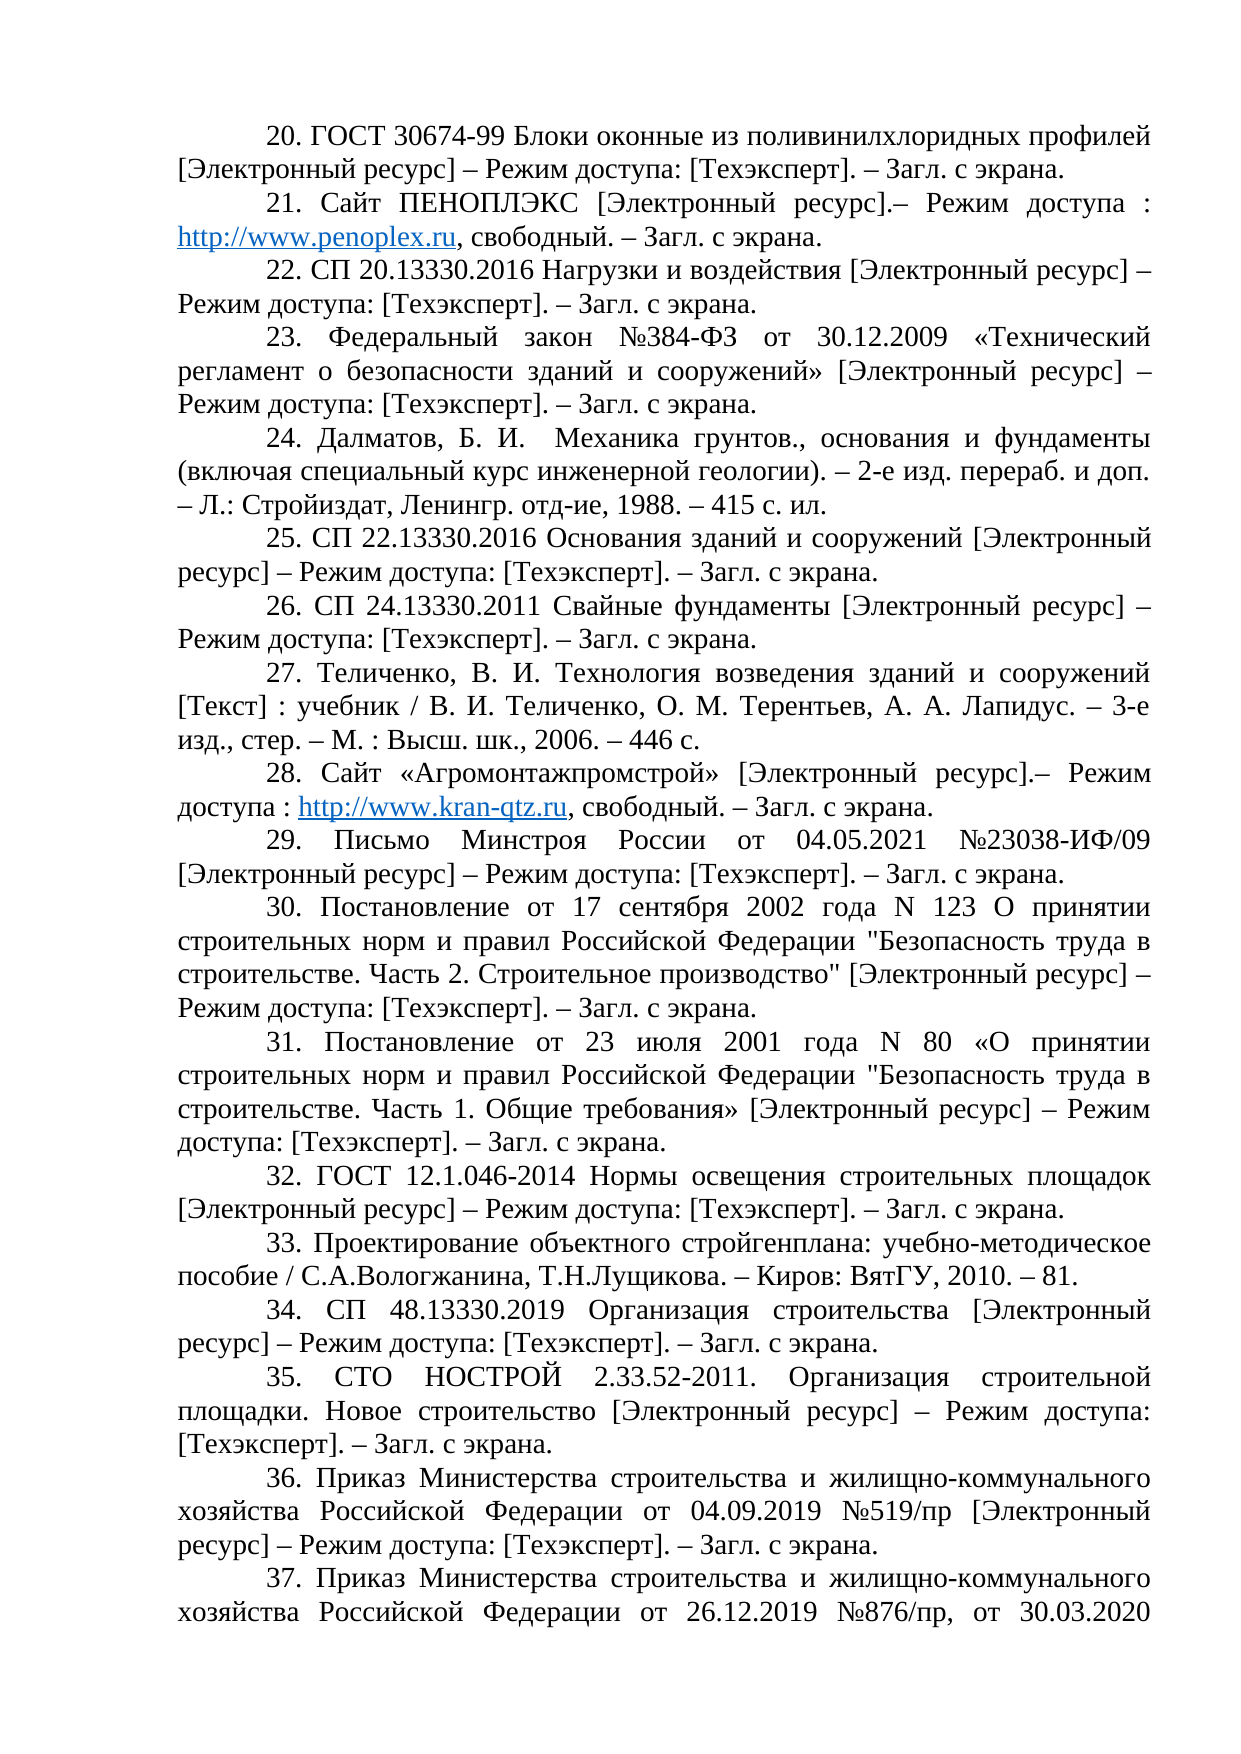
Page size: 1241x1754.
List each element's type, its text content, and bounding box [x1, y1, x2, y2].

text 22. СП 20.13330.2016 Нагрузки и воздействия [Электронный ресурс] – Режим доступа: [Техэксперт]. – Загл. с экрана. [177, 252, 1152, 319]
text 35. СТО НОСТРОЙ 2.33.52-2011. Организация строительной площадки. Новое строительство [Электронный ресурс] – Режим доступа: [Техэксперт]. – Загл. с экрана. [177, 1359, 1152, 1460]
text 28. Сайт «Агромонтажпромстрой» [Электронный ресурс].– Режим доступа : http://www.kran-qtz.ru, свободный. – Загл. с экрана. [177, 755, 1152, 822]
text 34. СП 48.13330.2019 Организация строительства [Электронный ресурс] – Режим доступа: [Техэксперт]. – Загл. с экрана. [177, 1292, 1152, 1359]
text 21. Сайт ПЕНОПЛЭКС [Электронный ресурс].– Режим доступа : http://www.penoplex.ru, свободный. – Загл. с экрана. [177, 185, 1152, 252]
text 31. Постановление от 23 июля 2001 года N 80 «О принятии строительных норм и правил Российской Федерации "Безопасность труда в строительстве. Часть 1. Общие требования» [Электронный ресурс] – Режим доступа: [Техэксперт]. – Загл. с экрана. [177, 1024, 1152, 1158]
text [177, 1560, 1152, 1627]
text 20. ГОСТ 30674-99 Блоки оконные из поливинилхлоридных профилей [Электронный ресурс] – Режим доступа: [Техэксперт]. – Загл. с экрана. [177, 118, 1152, 185]
text 23. Федеральный закон №384-ФЗ от 30.12.2009 «Технический регламент о безопасности зданий и сооружений» [Электронный ресурс] – Режим доступа: [Техэксперт]. – Загл. с экрана. [177, 319, 1152, 420]
text 30. Постановление от 17 сентября 2002 года N 123 О принятии строительных норм и правил Российской Федерации "Безопасность труда в строительстве. Часть 2. Строительное производство" [Электронный ресурс] – Режим доступа: [Техэксперт]. – Загл. с экрана. [177, 889, 1152, 1024]
text 26. СП 24.13330.2011 Свайные фундаменты [Электронный ресурс] – Режим доступа: [Техэксперт]. – Загл. с экрана. [177, 588, 1152, 655]
text 33. Проектирование объектного стройгенплана: учебно-методическое пособие / С.А.Вологжанина, Т.Н.Лущикова. – Киров: ВятГУ, 2010. – 81. [177, 1225, 1152, 1292]
text 24. Далматов, Б. И. Механика грунтов., основания и фундаменты (включая специальный курс инженерной геологии). – 2-е изд. перераб. и доп. – Л.: Стройиздат, Ленингр. отд-ие, 1988. – 415 с. ил. [177, 420, 1152, 521]
text 25. СП 22.13330.2016 Основания зданий и сооружений [Электронный ресурс] – Режим доступа: [Техэксперт]. – Загл. с экрана. [177, 521, 1152, 588]
text 29. Письмо Минстроя России от 04.05.2021 №23038-ИФ/09 [Электронный ресурс] – Режим доступа: [Техэксперт]. – Загл. с экрана. [177, 822, 1152, 889]
text 27. Теличенко, В. И. Технология возведения зданий и сооружений [Текст] : учебник / В. И. Теличенко, О. М. Терентьев, А. А. Лапидус. – 3-е изд., стер. – М. : Высш. шк., 2006. – 446 с. [177, 655, 1152, 755]
text 32. ГОСТ 12.1.046-2014 Нормы освещения строительных площадок [Электронный ресурс] – Режим доступа: [Техэксперт]. – Загл. с экрана. [177, 1158, 1152, 1225]
text 36. Приказ Министерства строительства и жилищно-коммунального хозяйства Российской Федерации от 04.09.2019 №519/пр [Электронный ресурс] – Режим доступа: [Техэксперт]. – Загл. с экрана. [177, 1460, 1152, 1560]
